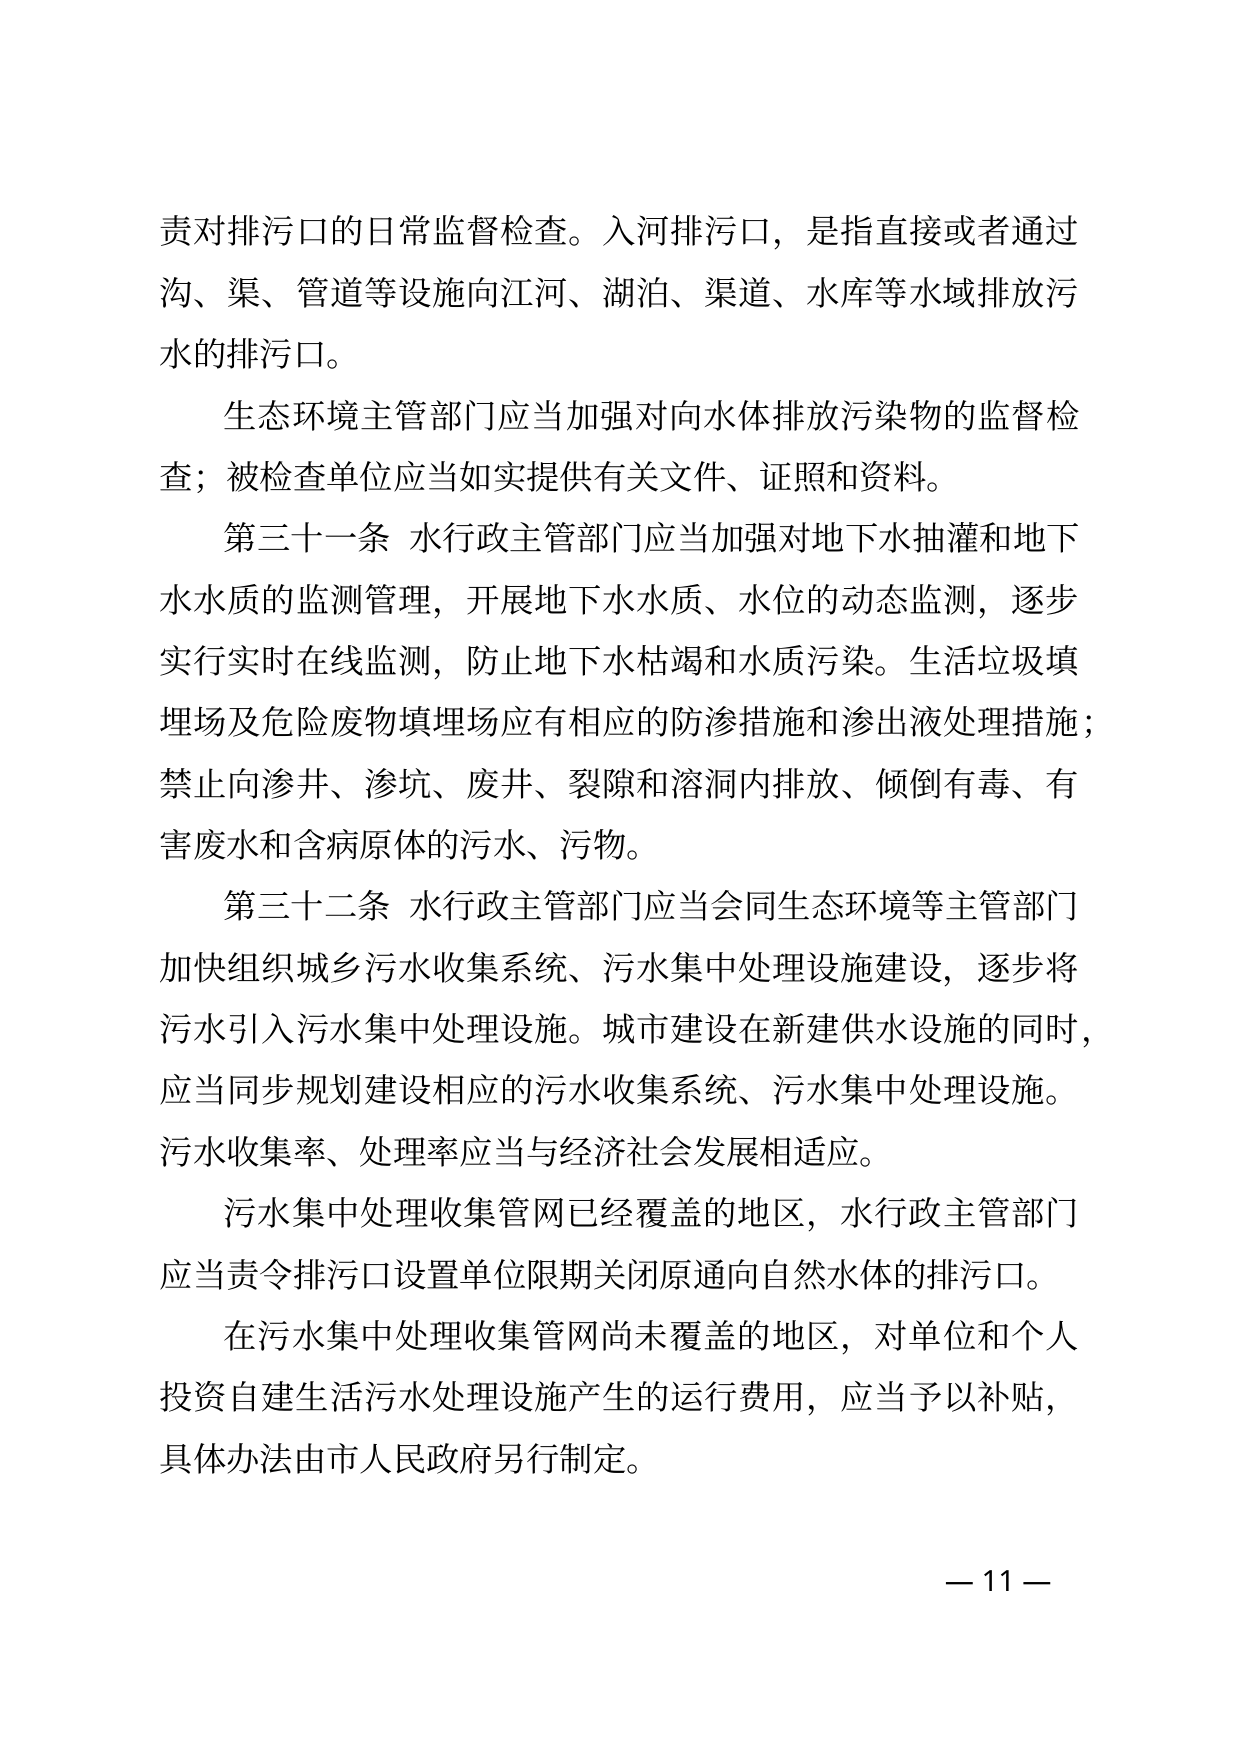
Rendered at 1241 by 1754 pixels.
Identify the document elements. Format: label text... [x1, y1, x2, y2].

text 第三十二条 水行政主管部门应当会同生态环境等主管部门加快组织城乡污水收集系统、污水集中处理设施建设，逐步将污水引入污水集中处理设施。城市建设在新建供水设施的同时，应当同步规划建设相应的污水收集系统、污水集中处理设施。污水收集率、处理率应当与经济社会发展相适应。 [159, 870, 1081, 1177]
text 第三十一条 水行政主管部门应当加强对地下水抽灌和地下水水质的监测管理，开展地下水水质、水位的动态监测，逐步实行实时在线监测，防止地下水枯竭和水质污染。生活垃圾填埋场及危险废物填埋场应有相应的防渗措施和渗出液处理措施；禁止向渗井、渗坑、废井、裂隙和溶洞内排放、倾倒有毒、有害废水和含病原体的污水、污物。 [159, 502, 1081, 870]
text 污水集中处理收集管网已经覆盖的地区，水行政主管部门应当责令排污口设置单位限期关闭原通向自然水体的排污口。 [159, 1177, 1081, 1299]
text 在污水集中处理收集管网尚未覆盖的地区，对单位和个人投资自建生活污水处理设施产生的运行费用，应当予以补贴，具体办法由市人民政府另行制定。 [159, 1299, 1081, 1483]
text 生态环境主管部门应当加强对向水体排放污染物的监督检查；被检查单位应当如实提供有关文件、证照和资料。 [159, 379, 1081, 502]
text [159, 195, 1081, 379]
